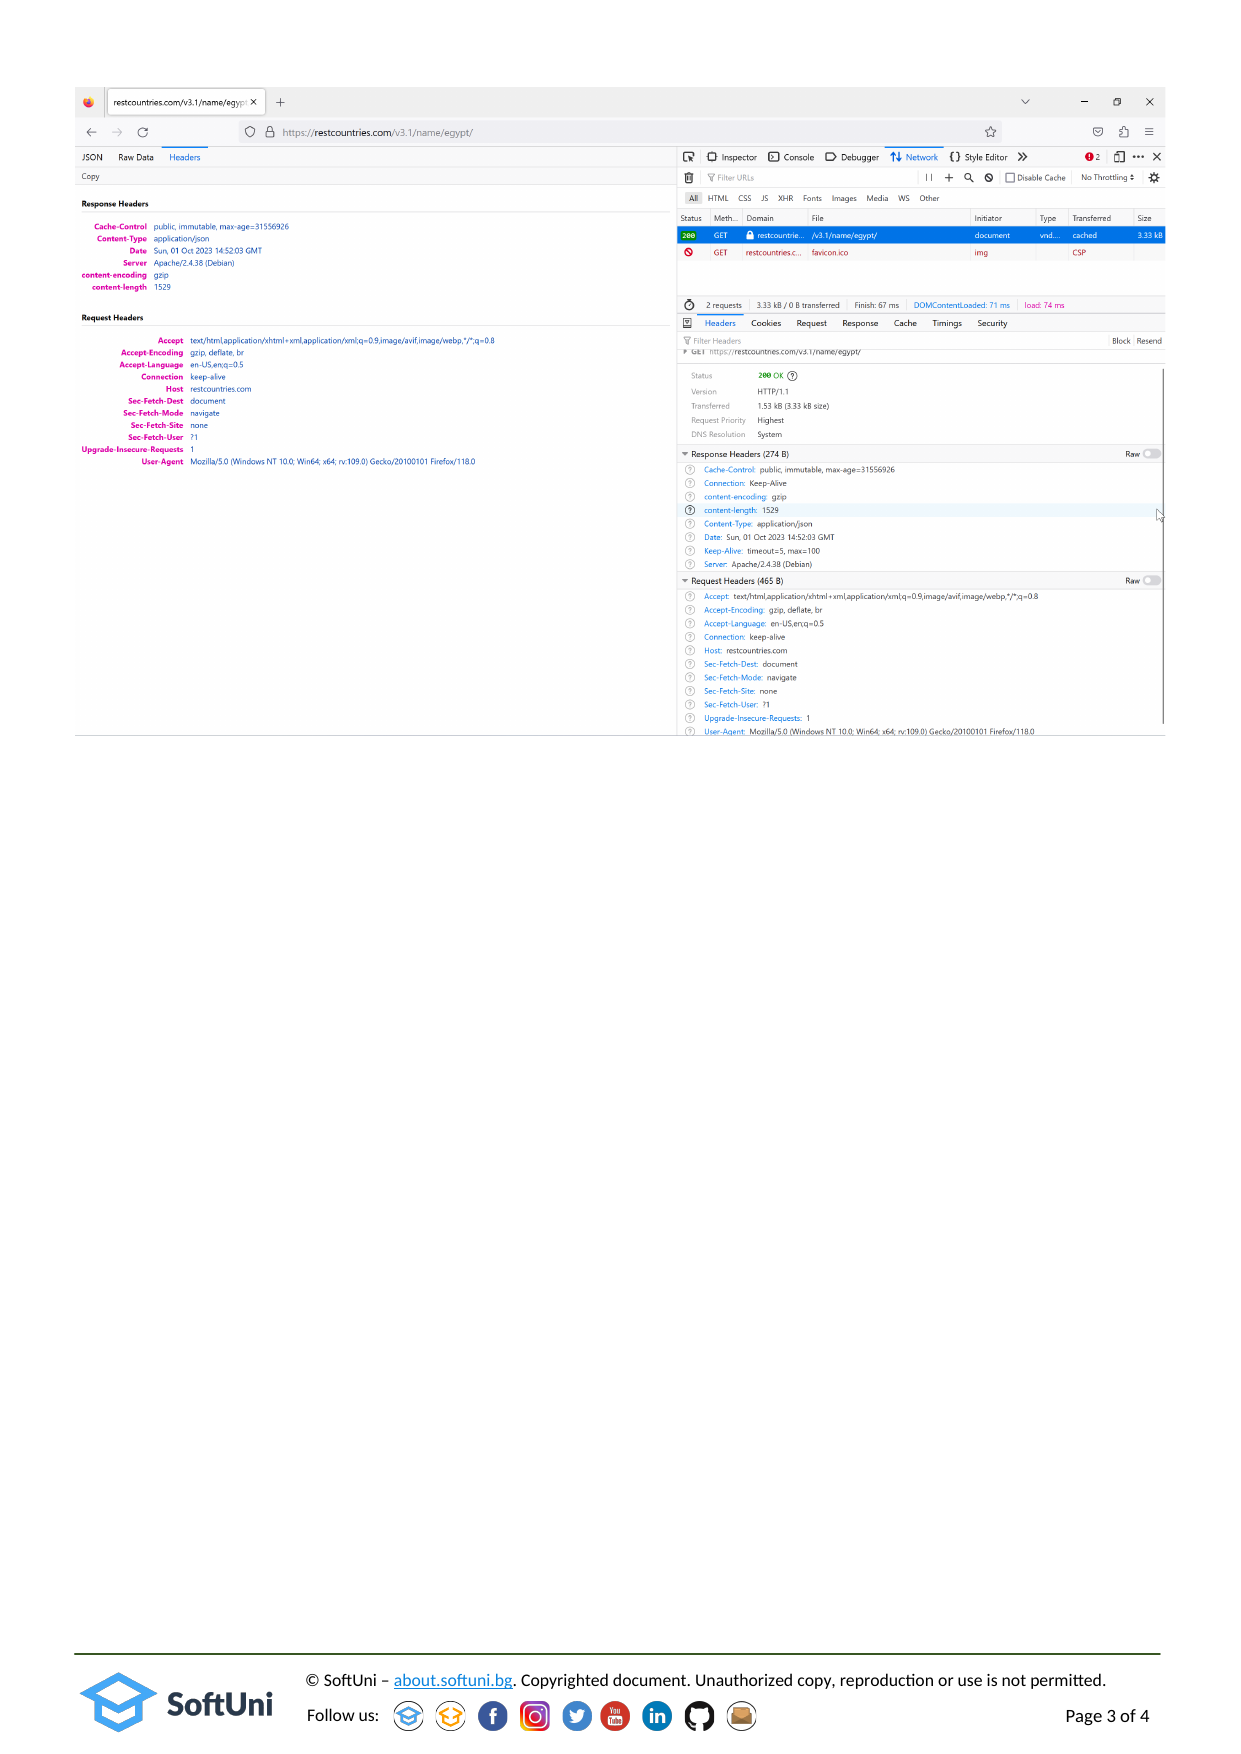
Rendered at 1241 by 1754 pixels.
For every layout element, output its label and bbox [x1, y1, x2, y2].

picture [656, 1713, 665, 1723]
picture [73, 1666, 279, 1738]
picture [393, 1701, 424, 1731]
picture [663, 1701, 672, 1710]
picture [726, 1701, 757, 1731]
picture [75, 87, 1166, 736]
picture [478, 1701, 508, 1731]
picture [684, 1701, 715, 1731]
picture [642, 1722, 651, 1731]
picture [562, 1701, 592, 1731]
picture [520, 1701, 550, 1731]
picture [600, 1701, 630, 1731]
picture [642, 1701, 651, 1710]
picture [435, 1701, 466, 1731]
picture [663, 1722, 672, 1731]
